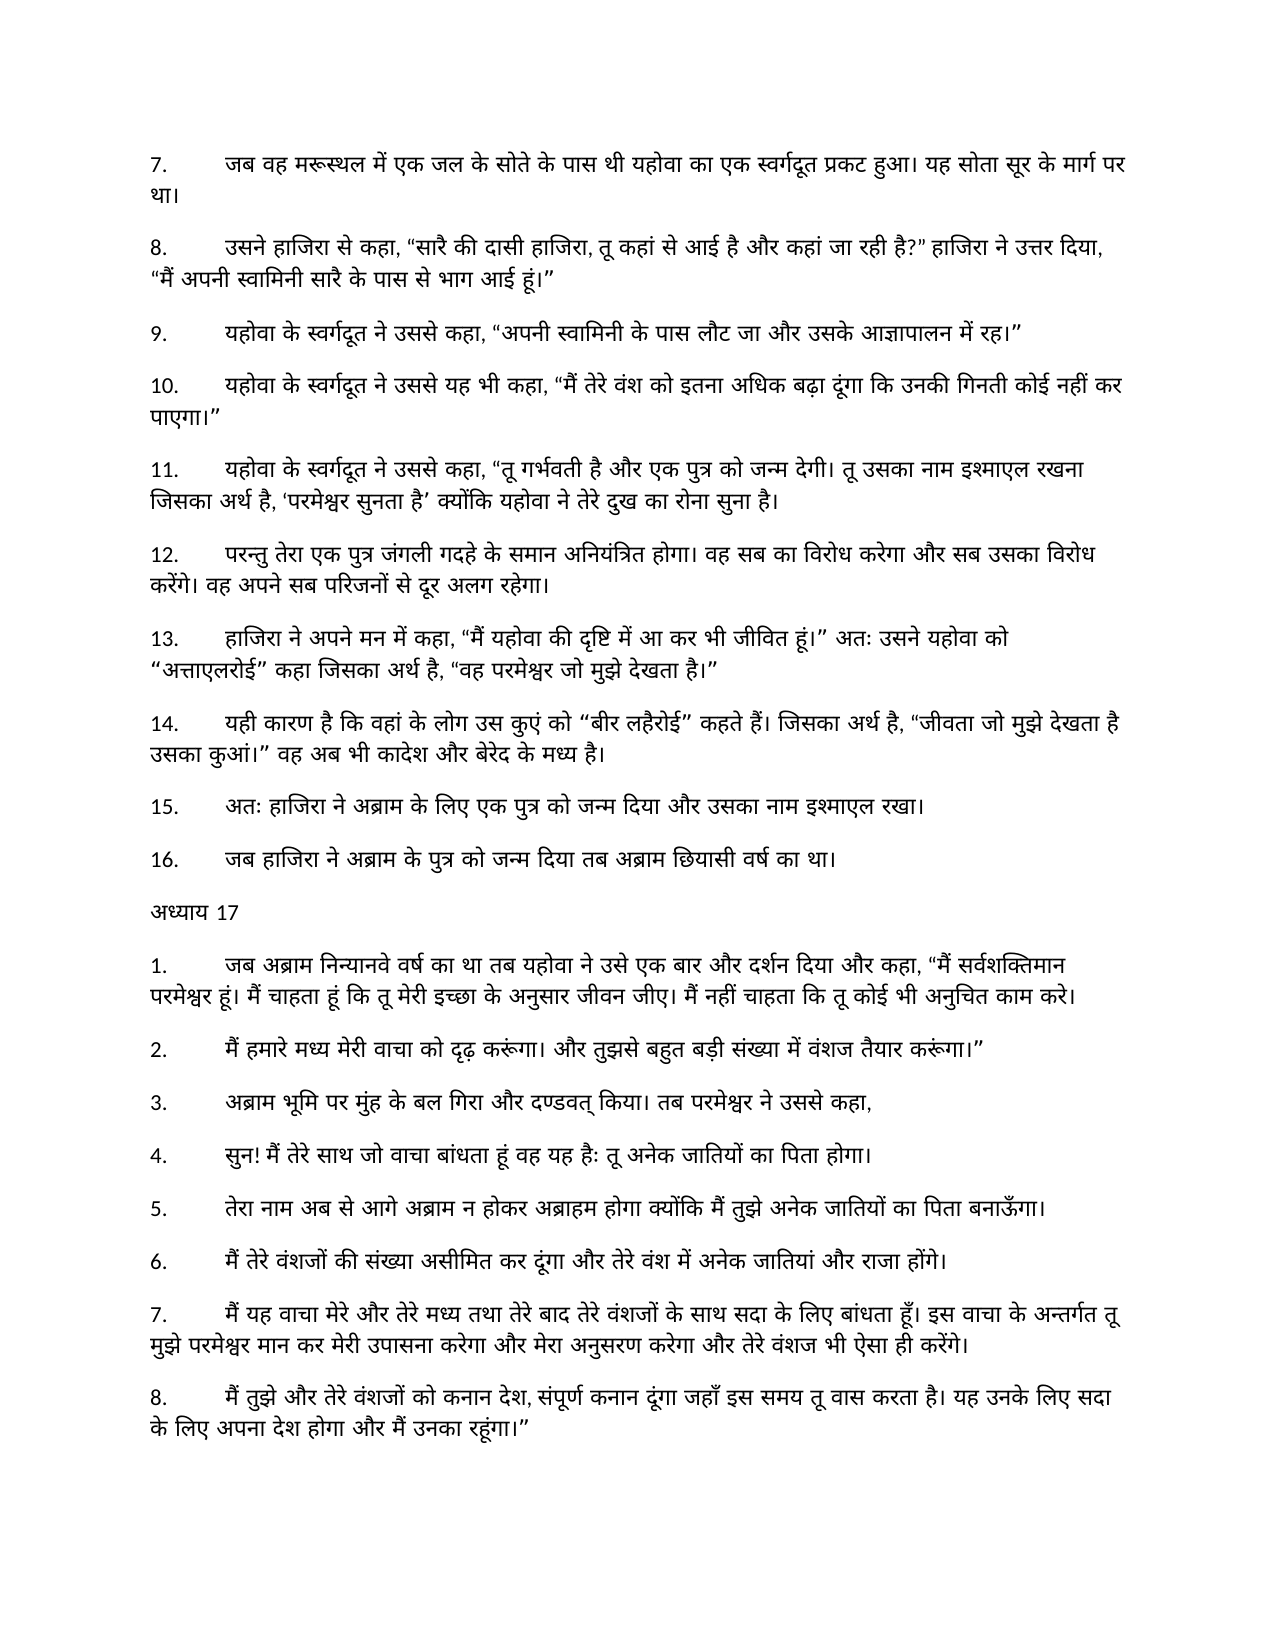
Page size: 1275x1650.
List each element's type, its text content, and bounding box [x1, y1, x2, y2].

text 6. मैं तेरे वंशजों की संख्या असीमित कर दूंगा और तेरे वंश में अनेक जातियां और राजा होंगे। [150, 1247, 1125, 1275]
text 11. यहोवा के स्वर्गदूत ने उससे कहा, “तू गर्भवती है और एक पुत्र को जन्म देगी। तू उसका नाम इश्माएल रखना जिसका अर्थ है, ‘परमेश्वर सुनता है’ क्योंकि यहोवा ने तेरे दुख का रोना सुना है। [150, 455, 1125, 515]
text 15. अतः हाजिरा ने अब्राम के लिए एक पुत्र को जन्म दिया और उसका नाम इश्माएल रखा। [150, 792, 1125, 820]
text 16. जब हाजिरा ने अब्राम के पुत्र को जन्म दिया तब अब्राम छियासी वर्ष का था। [150, 845, 1125, 873]
text 7. मैं यह वाचा मेरे और तेरे मध्य तथा तेरे बाद तेरे वंशजों के साथ सदा के लिए बांधता हूँ। इस वाचा के अन्तर्गत तू मुझे परमेश्वर मान कर मेरी उपासना करेगा और मेरा अनुसरण करेगा और तेरे वंशज भी ऐसा ही करेंगे। [150, 1300, 1125, 1359]
text 2. मैं हमारे मध्य मेरी वाचा को दृढ़ करूंगा। और तुझसे बहुत बड़ी संख्या में वंशज तैयार करूंगा।” [150, 1035, 1125, 1063]
text 13. हाजिरा ने अपने मन में कहा, “मैं यहोवा की दृष्टि में आ कर भी जीवित हूं।” अतः उसने यहोवा को “अत्ताएलरोई” कहा जिसका अर्थ है, “वह परमेश्वर जो मुझे देखता है।” [150, 624, 1125, 684]
text 9. यहोवा के स्वर्गदूत ने उससे कहा, “अपनी स्वामिनी के पास लौट जा और उसके आज्ञापालन में रह।” [150, 319, 1125, 347]
text 14. यही कारण है कि वहां के लोग उस कुएं को “बीर लहैरोई” कहते हैं। जिसका अर्थ है, “जीवता जो मुझे देखता है उसका कुआं।” वह अब भी कादेश और बेरेद के मध्य है। [150, 709, 1125, 768]
text 12. परन्तु तेरा एक पुत्र जंगली गदहे के समान अनियंत्रित होगा। वह सब का विरोध करेगा और सब उसका विरोध करेंगे। वह अपने सब परिजनों से दूर अलग रहेगा। [150, 540, 1125, 599]
text 5. तेरा नाम अब से आगे अब्राम न होकर अब्राहम होगा क्योंकि मैं तुझे अनेक जातियों का पिता बनाऊँगा। [150, 1194, 1125, 1222]
text अध्याय 17 [150, 898, 1125, 926]
text 1. जब अब्राम निन्यानवे वर्ष का था तब यहोवा ने उसे एक बार और दर्शन दिया और कहा, “मैं सर्वशक्तिमान परमेश्वर हूं। मैं चाहता हूं कि तू मेरी इच्छा के अनुसार जीवन जीए। मैं नहीं चाहता कि तू कोई भी अनुचित काम करे। [150, 951, 1125, 1010]
text 8. मैं तुझे और तेरे वंशजों को कनान देश, संपूर्ण कनान दूंगा जहाँ इस समय तू वास करता है। यह उनके लिए सदा के लिए अपना देश होगा और मैं उनका रहूंगा।” [150, 1383, 1125, 1442]
text 7. जब वह मरूस्थल में एक जल के सोते के पास थी यहोवा का एक स्वर्गदूत प्रकट हुआ। यह सोता सूर के मार्ग पर था। [150, 150, 1125, 209]
text 4. सुन! मैं तेरे साथ जो वाचा बांधता हूं वह यह हैः तू अनेक जातियों का पिता होगा। [150, 1141, 1125, 1169]
text 8. उसने हाजिरा से कहा, “सारै की दासी हाजिरा, तू कहां से आई है और कहां जा रही है?” हाजिरा ने उत्तर दिया, “मैं अपनी स्वामिनी सारै के पास से भाग आई हूं।” [150, 233, 1125, 294]
text 10. यहोवा के स्वर्गदूत ने उससे यह भी कहा, “मैं तेरे वंश को इतना अधिक बढ़ा दूंगा कि उनकी गिनती कोई नहीं कर पाएगा।” [150, 372, 1125, 430]
text 3. अब्राम भूमि पर मुंह के बल गिरा और दण्डवत् किया। तब परमेश्वर ने उससे कहा, [150, 1088, 1125, 1116]
